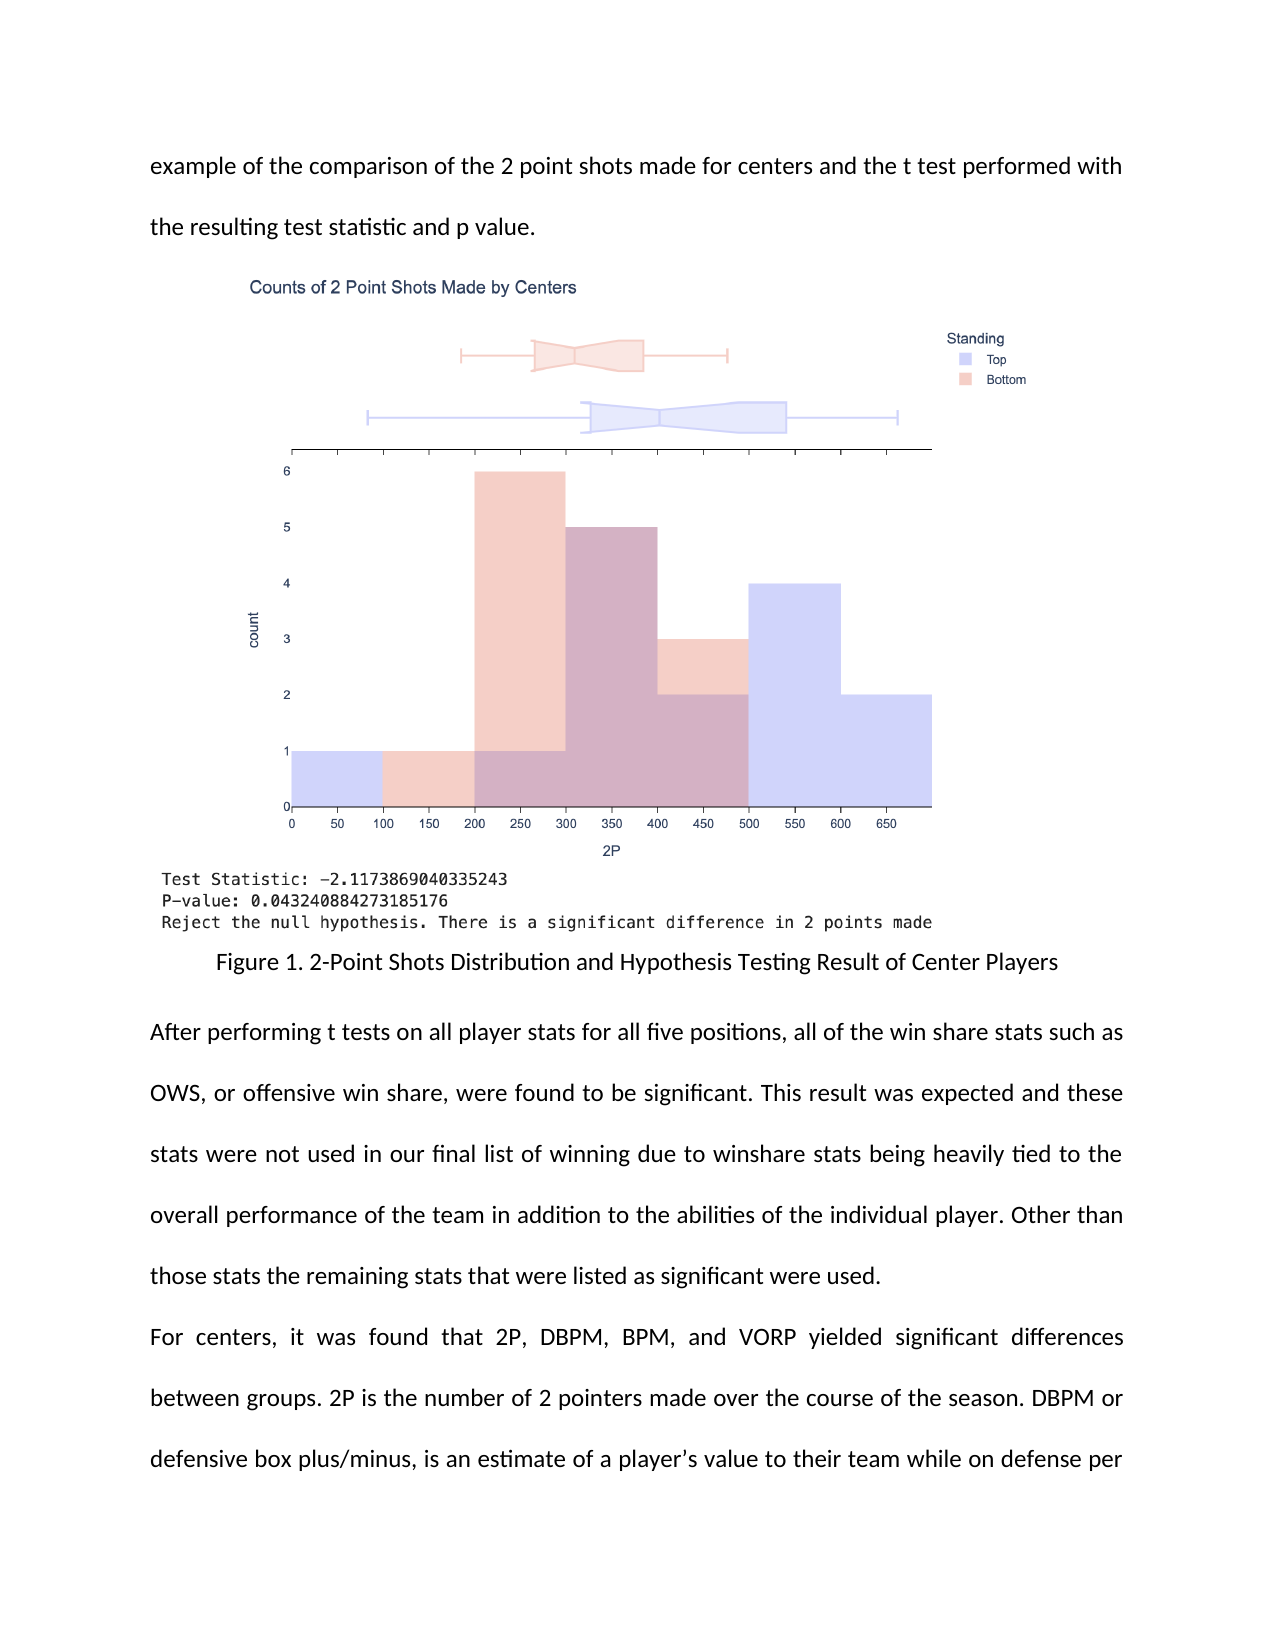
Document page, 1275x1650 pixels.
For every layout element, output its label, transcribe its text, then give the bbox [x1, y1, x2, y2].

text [150, 150, 1125, 242]
text Figure 1. 2-Point Shots Distribution and Hypothesis Testing Result of Center Players [150, 946, 1125, 977]
picture [221, 272, 1054, 864]
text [150, 1322, 1125, 1474]
text After performing t tests on all player stats for all five positions, all of the win share stats such as OWS, or offensive win share, were found to be significant. This result was expected and these stats were not used in our final list of winning due to winshare stats being heavily tied to the overall performance of the team in addition to the abilities of the individual player. Other than those stats the remaining stats that were listed as significant were used. [150, 1016, 1125, 1291]
picture [150, 867, 1125, 943]
